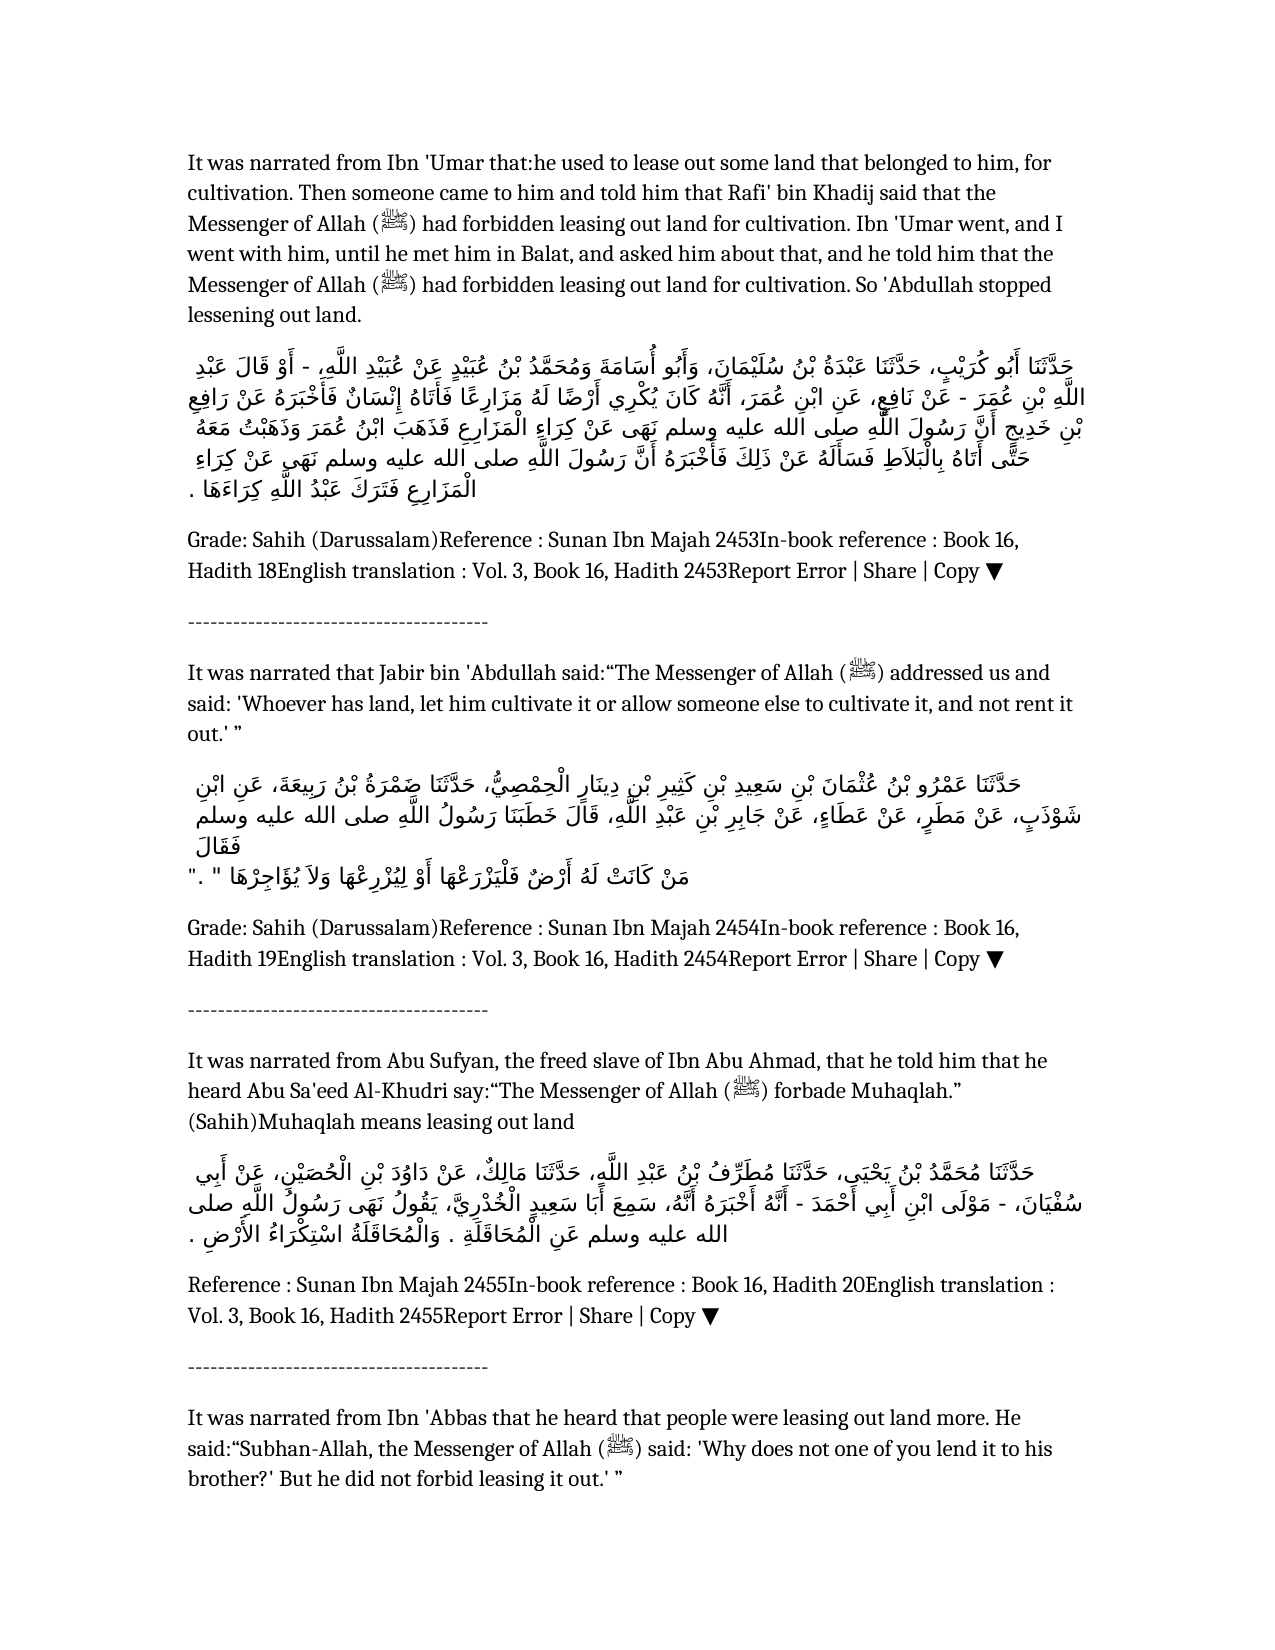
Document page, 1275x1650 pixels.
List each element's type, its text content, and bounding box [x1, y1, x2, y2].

text حَدَّثَنَا عَمْرُو بْنُ عُثْمَانَ بْنِ سَعِيدِ بْنِ كَثِيرِ بْنِ دِينَارٍ الْحِمْصِيُّ، حَدَّثَنَا ضَمْرَةُ بْنُ رَبِيعَةَ، عَنِ ابْنِ شَوْذَبٍ، عَنْ مَطَرٍ، عَنْ عَطَاءٍ، عَنْ جَابِرِ بْنِ عَبْدِ اللَّهِ، قَالَ خَطَبَنَا رَسُولُ اللَّهِ صلى الله عليه وسلم فَقَالَ ‏ "‏ مَنْ كَانَتْ لَهُ أَرْضٌ فَلْيَزْرَعْهَا أَوْ لِيُزْرِعْهَا وَلاَ يُؤَاجِرْهَا ‏"‏ ‏.‏ [187, 772, 1087, 890]
text It was narrated from Ibn 'Umar that:he used to lease out some land that belonged to him, for cultivation. Then someone came to him and told him that Rafi' bin Khadij said that the Messenger of Allah (ﷺ) had forbidden leasing out land for cultivation. Ibn 'Umar went, and I went with him, until he met him in Balat, and asked him about that, and he told him that the Messenger of Allah (ﷺ) had forbidden leasing out land for cultivation. So 'Abdullah stopped lessening out land. [187, 150, 1087, 329]
text ---------------------------------------- [187, 996, 1087, 1023]
text Grade: Sahih (Darussalam)Reference : Sunan Ibn Majah 2454In-book reference : Book 16, Hadith 19English translation : Vol. 3, Book 16, Hadith 2454Report Error | Share | Copy ▼ [187, 915, 1087, 972]
text ---------------------------------------- [187, 1353, 1087, 1380]
text It was narrated from Ibn 'Abbas that he heard that people were leasing out land more. He said:“Subhan-Allah, the Messenger of Allah (ﷺ) said: 'Why does not one of you lend it to his brother?' But he did not forbid leasing it out.' ” [187, 1404, 1087, 1492]
text Grade: Sahih (Darussalam)Reference : Sunan Ibn Majah 2453In-book reference : Book 16, Hadith 18English translation : Vol. 3, Book 16, Hadith 2453Report Error | Share | Copy ▼ [187, 527, 1087, 584]
text It was narrated from Abu Sufyan, the freed slave of Ibn Abu Ahmad, that he told him that he heard Abu Sa'eed Al-Khudri say:“The Messenger of Allah (ﷺ) forbade Muhaqlah.” (Sahih)Muhaqlah means leasing out land [187, 1047, 1087, 1135]
text Reference : Sunan Ibn Majah 2455In-book reference : Book 16, Hadith 20English translation : Vol. 3, Book 16, Hadith 2455Report Error | Share | Copy ▼ [187, 1272, 1087, 1329]
text ---------------------------------------- [187, 608, 1087, 635]
text حَدَّثَنَا مُحَمَّدُ بْنُ يَحْيَى، حَدَّثَنَا مُطَرِّفُ بْنُ عَبْدِ اللَّهِ، حَدَّثَنَا مَالِكٌ، عَنْ دَاوُدَ بْنِ الْحُصَيْنِ، عَنْ أَبِي سُفْيَانَ، - مَوْلَى ابْنِ أَبِي أَحْمَدَ - أَنَّهُ أَخْبَرَهُ أَنَّهُ، سَمِعَ أَبَا سَعِيدٍ الْخُدْرِيَّ، يَقُولُ نَهَى رَسُولُ اللَّهِ صلى الله عليه وسلم عَنِ الْمُحَاقَلَةِ ‏.‏ وَالْمُحَاقَلَةُ اسْتِكْرَاءُ الأَرْضِ ‏.‏ [187, 1159, 1087, 1247]
text It was narrated that Jabir bin 'Abdullah said:“The Messenger of Allah (ﷺ) addressed us and said: 'Whoever has land, let him cultivate it or allow someone else to cultivate it, and not rent it out.' ” [187, 659, 1087, 747]
text حَدَّثَنَا أَبُو كُرَيْبٍ، حَدَّثَنَا عَبْدَةُ بْنُ سُلَيْمَانَ، وَأَبُو أُسَامَةَ وَمُحَمَّدُ بْنُ عُبَيْدٍ عَنْ عُبَيْدِ اللَّهِ، - أَوْ قَالَ عَبْدِ اللَّهِ بْنِ عُمَرَ - عَنْ نَافِعٍ، عَنِ ابْنِ عُمَرَ، أَنَّهُ كَانَ يُكْرِي أَرْضًا لَهُ مَزَارِعًا فَأَتَاهُ إِنْسَانٌ فَأَخْبَرَهُ عَنْ رَافِعِ بْنِ خَدِيجٍ أَنَّ رَسُولَ اللَّهِ صلى الله عليه وسلم نَهَى عَنْ كِرَاءِ الْمَزَارِعِ فَذَهَبَ ابْنُ عُمَرَ وَذَهَبْتُ مَعَهُ حَتَّى أَتَاهُ بِالْبَلاَطِ فَسَأَلَهُ عَنْ ذَلِكَ فَأَخْبَرَهُ أَنَّ رَسُولَ اللَّهِ صلى الله عليه وسلم نَهَى عَنْ كِرَاءِ الْمَزَارِعِ فَتَرَكَ عَبْدُ اللَّهِ كِرَاءَهَا ‏.‏ [187, 353, 1087, 502]
